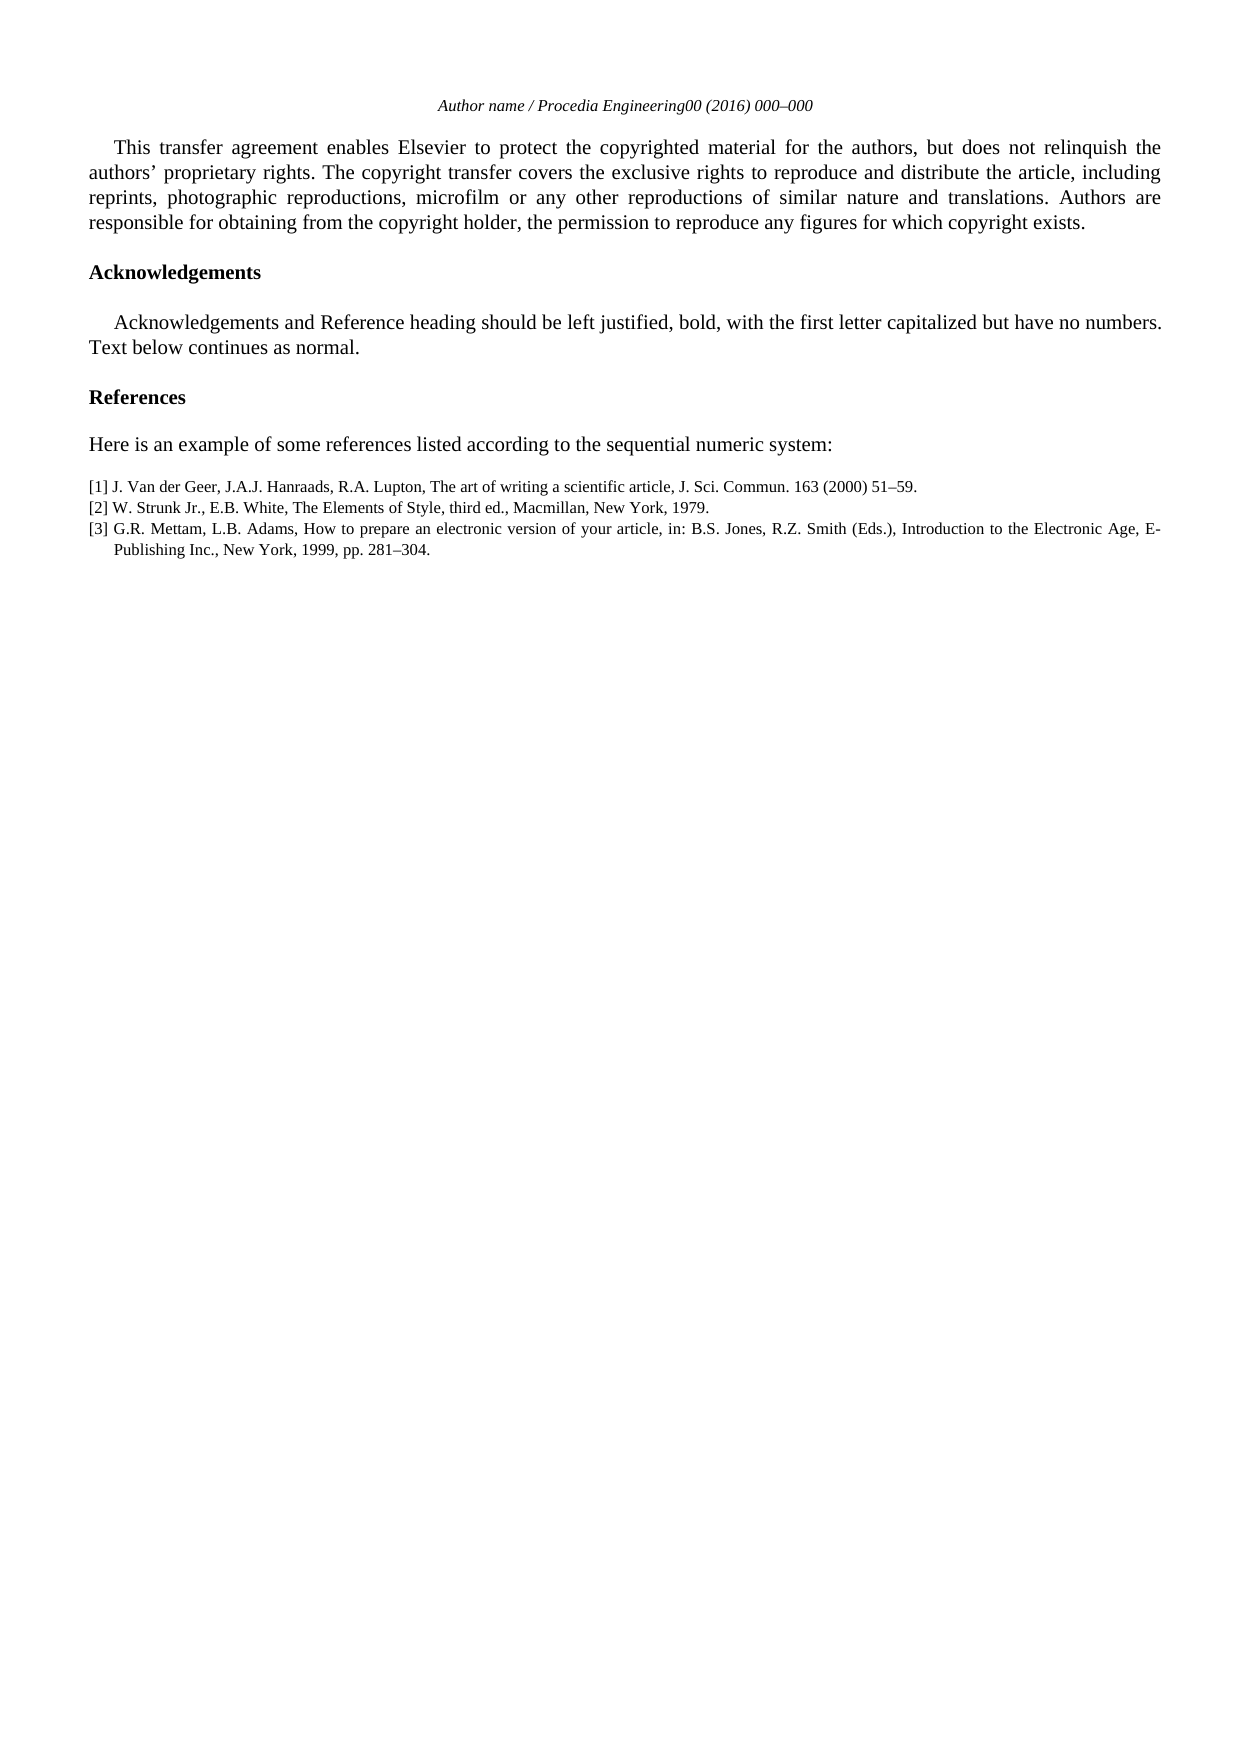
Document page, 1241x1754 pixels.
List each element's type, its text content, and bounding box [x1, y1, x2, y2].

text [2] W. Strunk Jr., E.B. White, The Elements of Style, third ed., Macmillan, New York, 1979. [89, 497, 1163, 518]
text References [89, 384, 1163, 409]
text [3] G.R. Mettam, L.B. Adams, How to prepare an electronic version of your article, in: B.S. Jones, R.Z. Smith (Eds.), Introduction to the Electronic Age, E-Publishing Inc., New York, 1999, pp. 281–304. [89, 518, 1163, 559]
text Here is an example of some references listed according to the sequential numeric system: [89, 434, 1163, 455]
text This transfer agreement enables Elsevier to protect the copyrighted material for the authors, but does not relinquish the authors’ proprietary rights. The copyright transfer covers the exclusive rights to reproduce and distribute the article, including reprints, photographic reproductions, microfilm or any other reproductions of similar nature and translations. Authors are responsible for obtaining from the copyright holder, the permission to reproduce any figures for which copyright exists. [89, 134, 1163, 234]
text Acknowledgements and Reference heading should be left justified, bold, with the first letter capitalized but have no numbers. Text below continues as normal. [89, 309, 1163, 359]
text [1] J. Van der Geer, J.A.J. Hanraads, R.A. Lupton, The art of writing a scientific article, J. Sci. Commun. 163 (2000) 51–59. [89, 476, 1163, 497]
text Acknowledgements [89, 259, 1163, 284]
